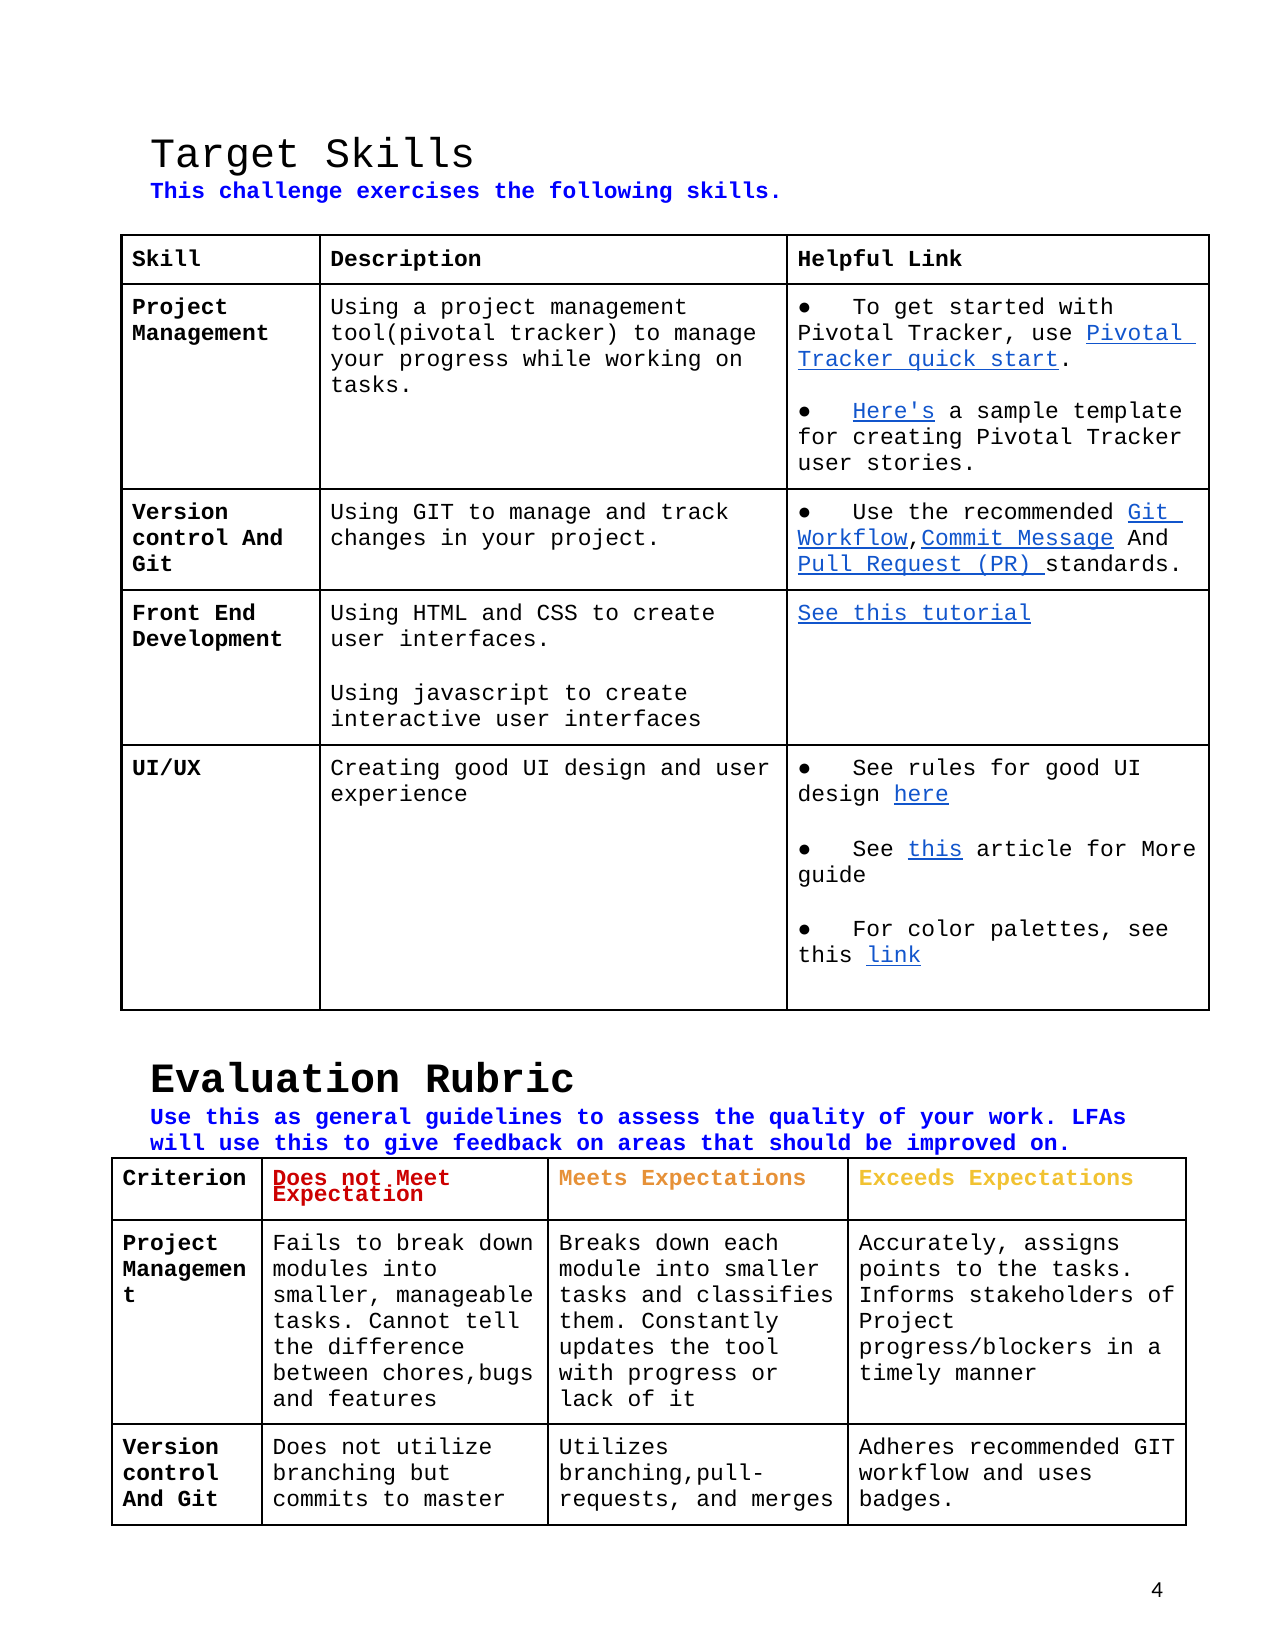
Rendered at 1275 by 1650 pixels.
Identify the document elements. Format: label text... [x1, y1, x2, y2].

table_cell ● Use the recommended Git Workflow,Commit Message And Pull Request (PR) standards. [788, 490, 1208, 588]
table_cell Front End Development [123, 591, 319, 744]
text Target Skills [150, 75, 1162, 180]
table_header Does not Meet Expectation [263, 1159, 547, 1219]
text Use this as general guidelines to assess the quality of your work. LFAs will use this to give feedback on areas that should be improved on. [150, 1105, 1162, 1157]
table_cell Using HTML and CSS to create user interfaces. Using javascript to create interactive user interfaces [321, 591, 786, 744]
table_cell Creating good UI design and user experience [321, 746, 786, 1009]
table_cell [549, 1425, 847, 1524]
table_header Skill [123, 236, 319, 283]
table_cell Project Management [123, 285, 319, 488]
table_header Description [321, 236, 786, 283]
text Evaluation Rubric [150, 1058, 1162, 1105]
table_cell Fails to break down modules into smaller, manageable tasks. Cannot tell the difference between chores,bugs and features [263, 1221, 547, 1423]
table_cell Version control And Git [113, 1425, 261, 1524]
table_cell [263, 1425, 547, 1524]
table_cell Breaks down each module into smaller tasks and classifies them. Constantly updates the tool with progress or lack of it [549, 1221, 847, 1423]
text This challenge exercises the following skills. [150, 180, 1162, 206]
table_cell ● See rules for good UI design here ● See this article for More guide ● For color palettes, see this link [788, 746, 1208, 1009]
table_cell Accurately, assigns points to the tasks. Informs stakeholders of Project progress/blockers in a timely manner [849, 1221, 1185, 1423]
table_cell Using GIT to manage and track changes in your project. [321, 490, 786, 588]
table_header Criterion [113, 1159, 261, 1219]
table_cell Version control And Git [123, 490, 319, 588]
table_cell Using a project management tool(pivotal tracker) to manage your progress while working on tasks. [321, 285, 786, 488]
table_header Meets Expectations [549, 1159, 847, 1219]
table_header Helpful Link [788, 236, 1208, 283]
table_cell See this tutorial [788, 591, 1208, 744]
table_cell UI/UX [123, 746, 319, 1009]
table_cell ● To get started with Pivotal Tracker, use Pivotal Tracker quick start. ● Here's a sample template for creating Pivotal Tracker user stories. [788, 285, 1208, 488]
table_cell Project Management [113, 1221, 261, 1423]
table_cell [849, 1425, 1185, 1524]
table_header Exceeds Expectations [849, 1159, 1185, 1219]
